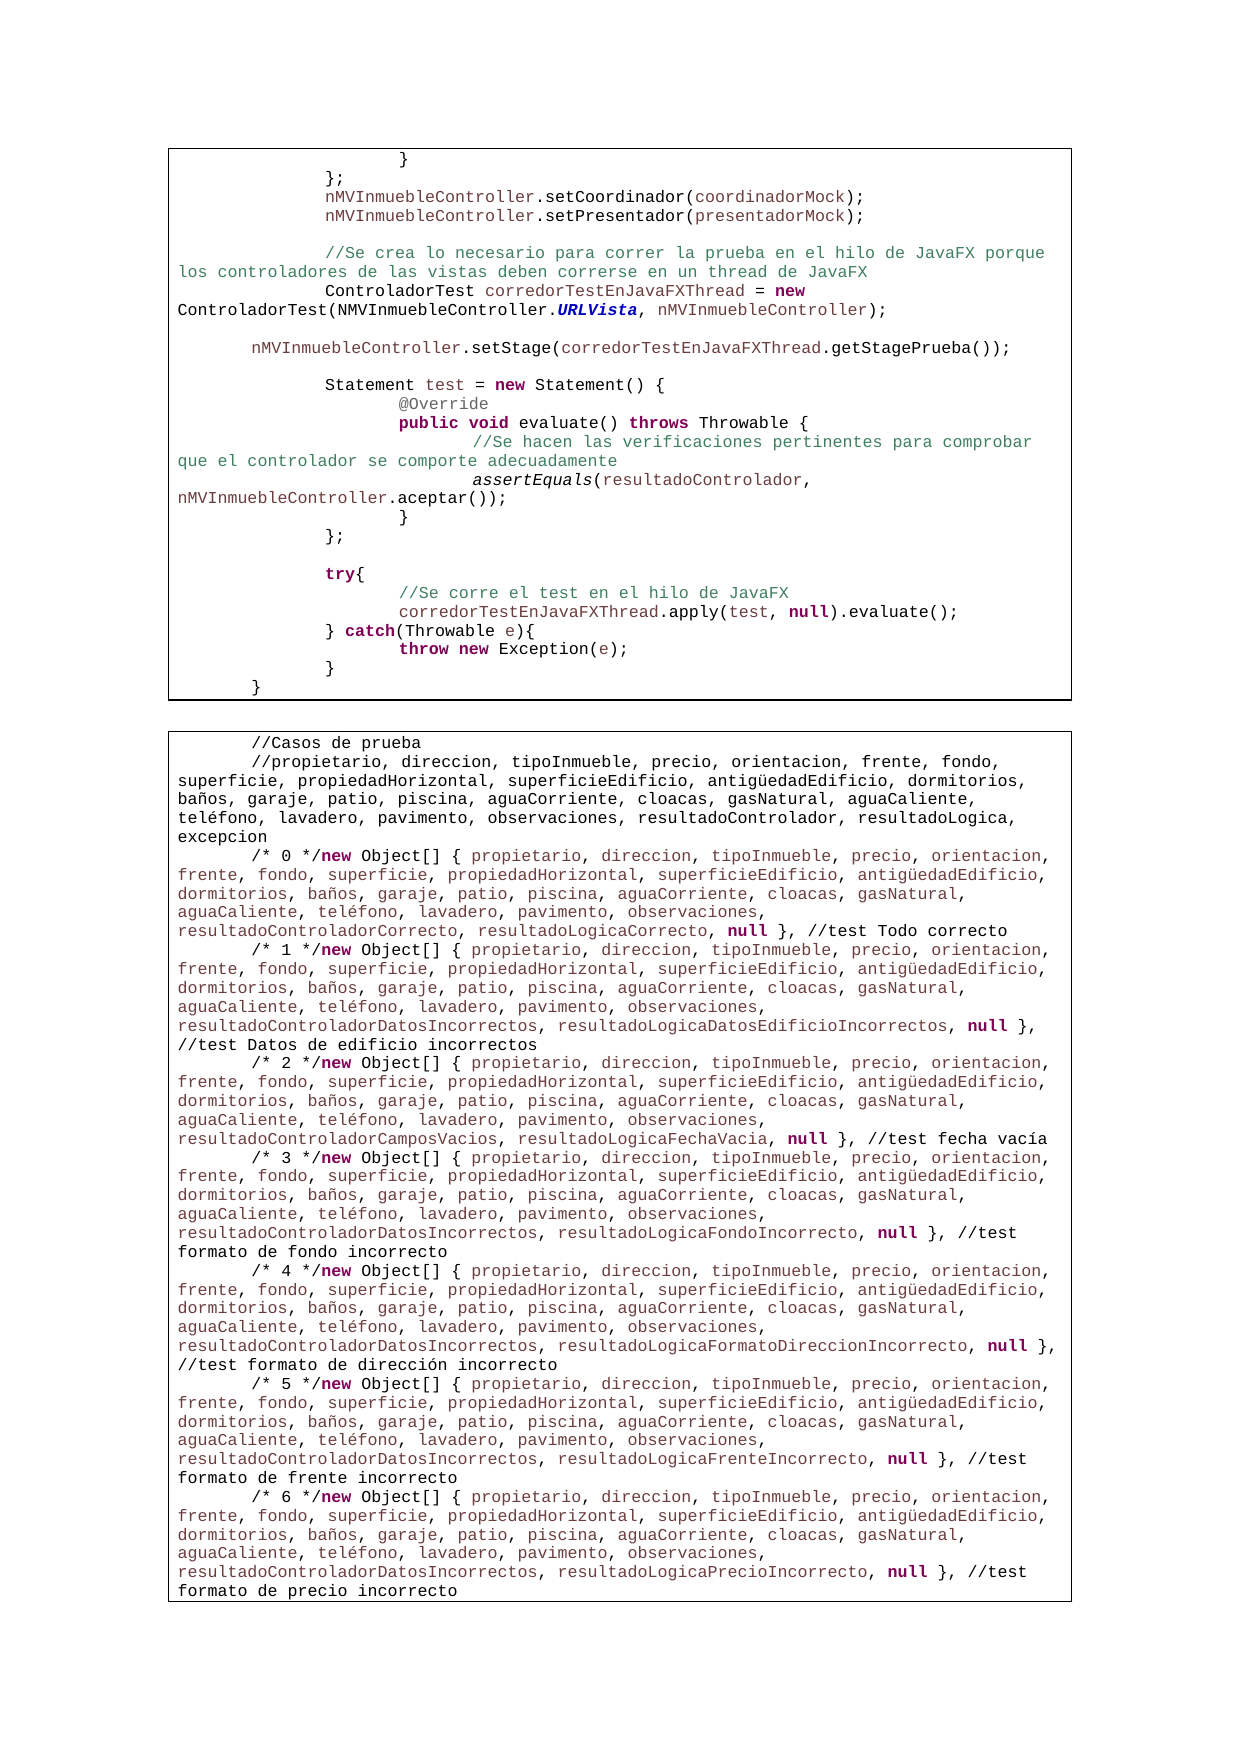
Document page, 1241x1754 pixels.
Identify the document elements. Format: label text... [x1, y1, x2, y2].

text nMVInmuebleController.setStage(corredorTestEnJavaFXThread.getStagePrueba()); [177, 320, 1063, 358]
text } [177, 660, 1063, 676]
text /* 0 */new Object[] { propietario, direccion, tipoInmueble, precio, orientacion, frente, fondo, superficie, propiedadHorizontal, superficieEdificio, antigüedadEdificio, dormitorios, baños, garaje, patio, piscina, aguaCorriente, cloacas, gasNatural, aguaCaliente, teléfono, lavadero, pavimento, observaciones, resultadoControladorCorrecto, resultadoLogicaCorrecto, null }, //test Todo correcto [177, 847, 1063, 942]
text }; [177, 528, 1063, 547]
text try{ [177, 566, 1063, 584]
text //Se corre el test en el hilo de JavaFX [177, 584, 1063, 603]
text //Se hacen las verificaciones pertinentes para comprobar que el controlador se comporte adecuadamente [177, 433, 1063, 471]
text public void evaluate() throws Throwable { [177, 415, 1063, 433]
text //propietario, direccion, tipoInmueble, precio, orientacion, frente, fondo, superficie, propiedadHorizontal, superficieEdificio, antigüedadEdificio, dormitorios, baños, garaje, patio, piscina, aguaCorriente, cloacas, gasNatural, aguaCaliente, teléfono, lavadero, pavimento, observaciones, resultadoControlador, resultadoLogica, excepcion [177, 753, 1063, 847]
text } [169, 149, 1071, 169]
text nMVInmuebleController.setPresentador(presentadorMock); [177, 207, 1063, 226]
text //Se crea lo necesario para correr la prueba en el hilo de JavaFX porque los controladores de las vistas deben correrse en un thread de JavaFX [177, 245, 1063, 283]
text /* 6 */new Object[] { propietario, direccion, tipoInmueble, precio, orientacion, frente, fondo, superficie, propiedadHorizontal, superficieEdificio, antigüedadEdificio, dormitorios, baños, garaje, patio, piscina, aguaCorriente, cloacas, gasNatural, aguaCaliente, teléfono, lavadero, pavimento, observaciones, resultadoControladorDatosIncorrectos, resultadoLogicaPrecioIncorrecto, null }, //test formato de precio incorrecto [177, 1488, 1063, 1601]
text /* 2 */new Object[] { propietario, direccion, tipoInmueble, precio, orientacion, frente, fondo, superficie, propiedadHorizontal, superficieEdificio, antigüedadEdificio, dormitorios, baños, garaje, patio, piscina, aguaCorriente, cloacas, gasNatural, aguaCaliente, teléfono, lavadero, pavimento, observaciones, resultadoControladorCamposVacios, resultadoLogicaFechaVacia, null }, //test fecha vacía [177, 1055, 1063, 1149]
text /* 5 */new Object[] { propietario, direccion, tipoInmueble, precio, orientacion, frente, fondo, superficie, propiedadHorizontal, superficieEdificio, antigüedadEdificio, dormitorios, baños, garaje, patio, piscina, aguaCorriente, cloacas, gasNatural, aguaCaliente, teléfono, lavadero, pavimento, observaciones, resultadoControladorDatosIncorrectos, resultadoLogicaFrenteIncorrecto, null }, //test formato de frente incorrecto [177, 1375, 1063, 1488]
text ControladorTest corredorTestEnJavaFXThread = new ControladorTest(NMVInmuebleController.URLVista, nMVInmuebleController); [177, 283, 1063, 320]
text } catch(Throwable e){ [177, 622, 1063, 641]
text @Override [177, 396, 1063, 415]
text assertEquals(resultadoControlador, nMVInmuebleController.aceptar()); [177, 471, 1063, 509]
text }; [177, 169, 1063, 188]
text throw new Exception(e); [177, 641, 1063, 660]
text } [177, 509, 1063, 528]
text Statement test = new Statement() { [177, 377, 1063, 396]
text //Casos de prueba [169, 732, 1071, 753]
text corredorTestEnJavaFXThread.apply(test, null).evaluate(); [177, 603, 1063, 622]
text nMVInmuebleController.setCoordinador(coordinadorMock); [177, 188, 1063, 207]
text /* 1 */new Object[] { propietario, direccion, tipoInmueble, precio, orientacion, frente, fondo, superficie, propiedadHorizontal, superficieEdificio, antigüedadEdificio, dormitorios, baños, garaje, patio, piscina, aguaCorriente, cloacas, gasNatural, aguaCaliente, teléfono, lavadero, pavimento, observaciones, resultadoControladorDatosIncorrectos, resultadoLogicaDatosEdificioIncorrectos, null }, //test Datos de edificio incorrectos [177, 942, 1063, 1055]
text } [169, 676, 1071, 699]
